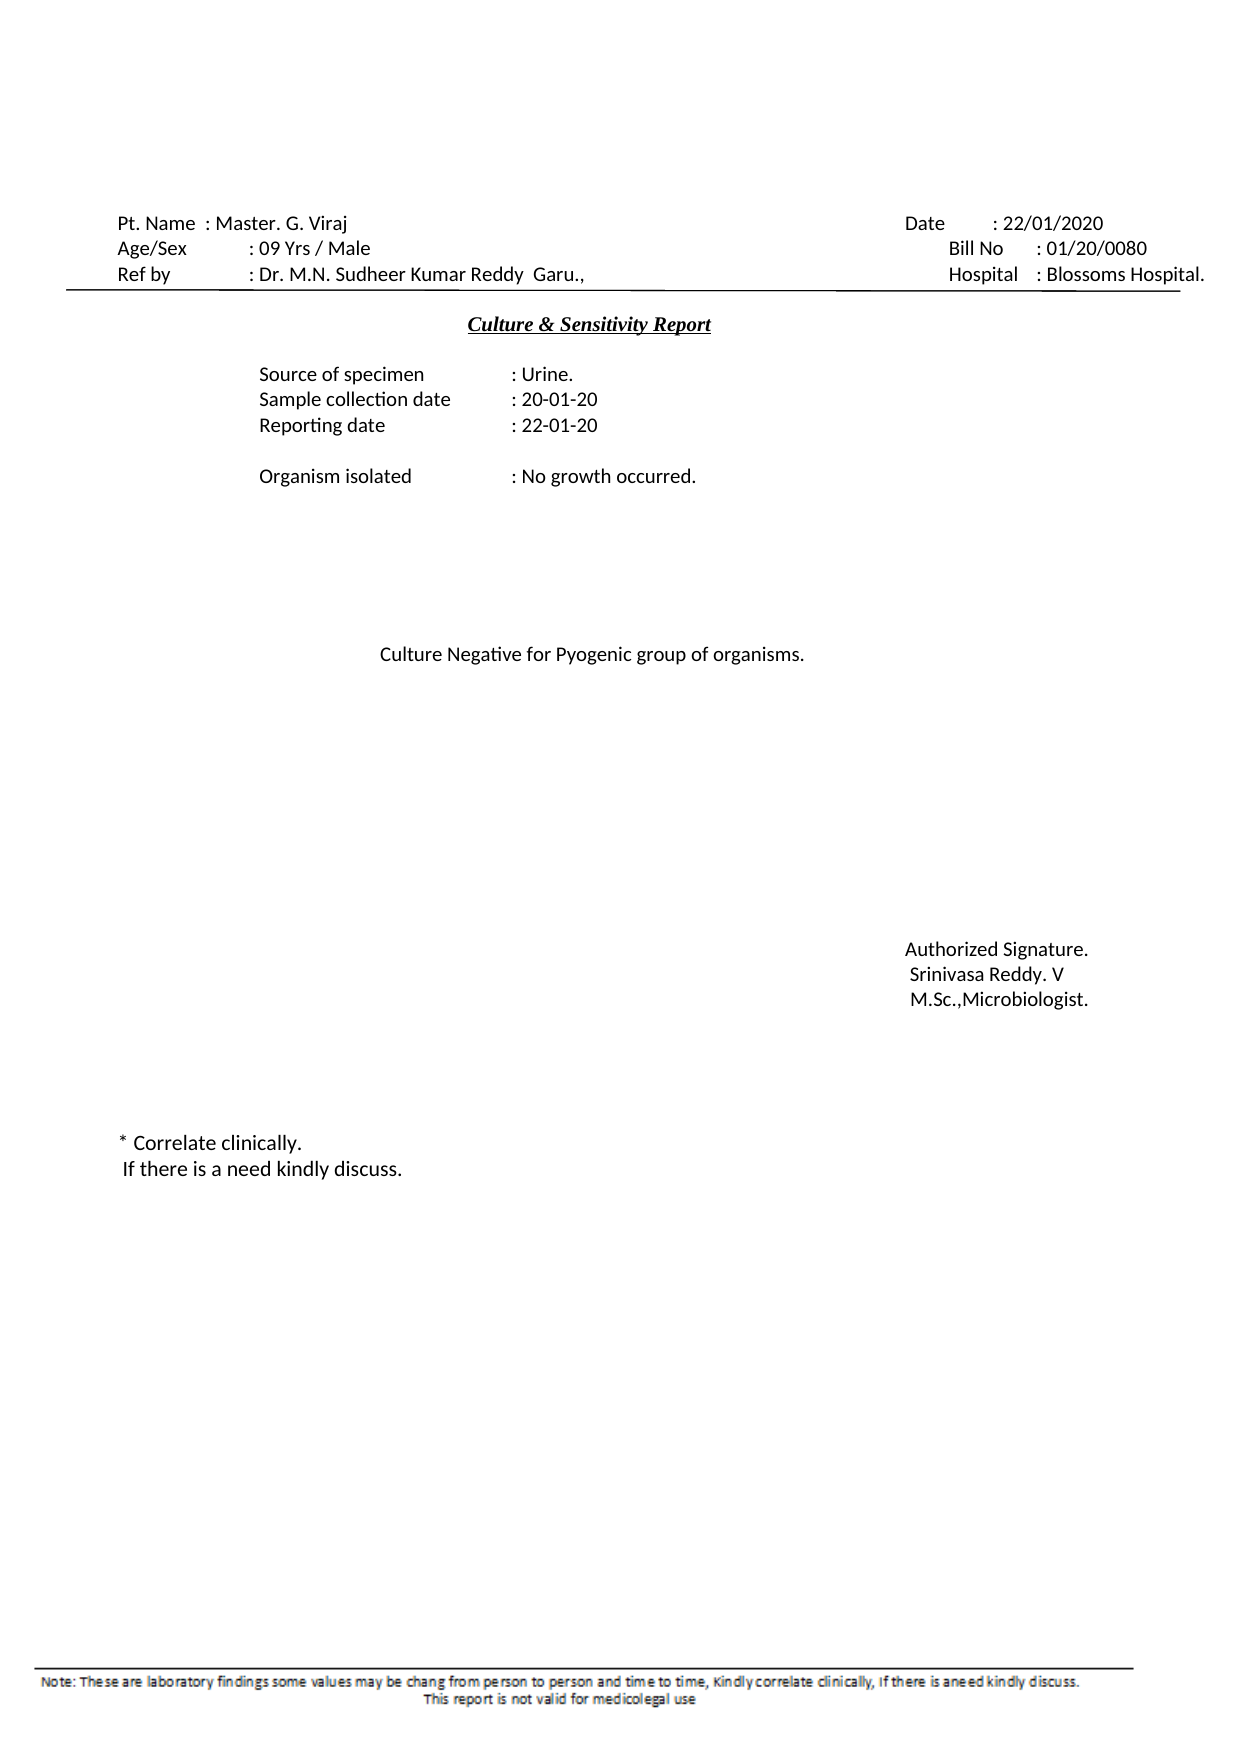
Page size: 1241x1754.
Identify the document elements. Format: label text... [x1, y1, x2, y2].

text * Correlate clinically. [74, 1129, 1210, 1156]
text Ref by : Dr. M.N. Sudheer Kumar Reddy Garu., Hospital : Blossoms Hospital. [74, 261, 1210, 286]
text M.Sc.,Microbiologist. [861, 987, 1210, 1012]
picture [30, 1665, 1137, 1709]
text Authorized Signature. [905, 936, 1210, 961]
text Reporting date : 22-01-20 [259, 412, 1210, 437]
text Age/Sex : 09 Yrs / Male Bill No : 01/20/0080 [74, 235, 1210, 261]
text Culture Negative for Pyogenic group of organisms. [336, 641, 1210, 666]
text Pt. Name : Master. G. Viraj Date : 22/01/2020 [74, 210, 1210, 235]
text Sample collection date : 20-01-20 [259, 387, 1210, 412]
text Culture & Sensitivity Report [424, 312, 1210, 336]
text If there is a need kindly discuss. [30, 1156, 1210, 1182]
text Source of specimen : Urine. [259, 361, 1210, 387]
text Srinivasa Reddy. V [861, 961, 1210, 987]
text Organism isolated : No growth occurred. [259, 463, 1210, 488]
